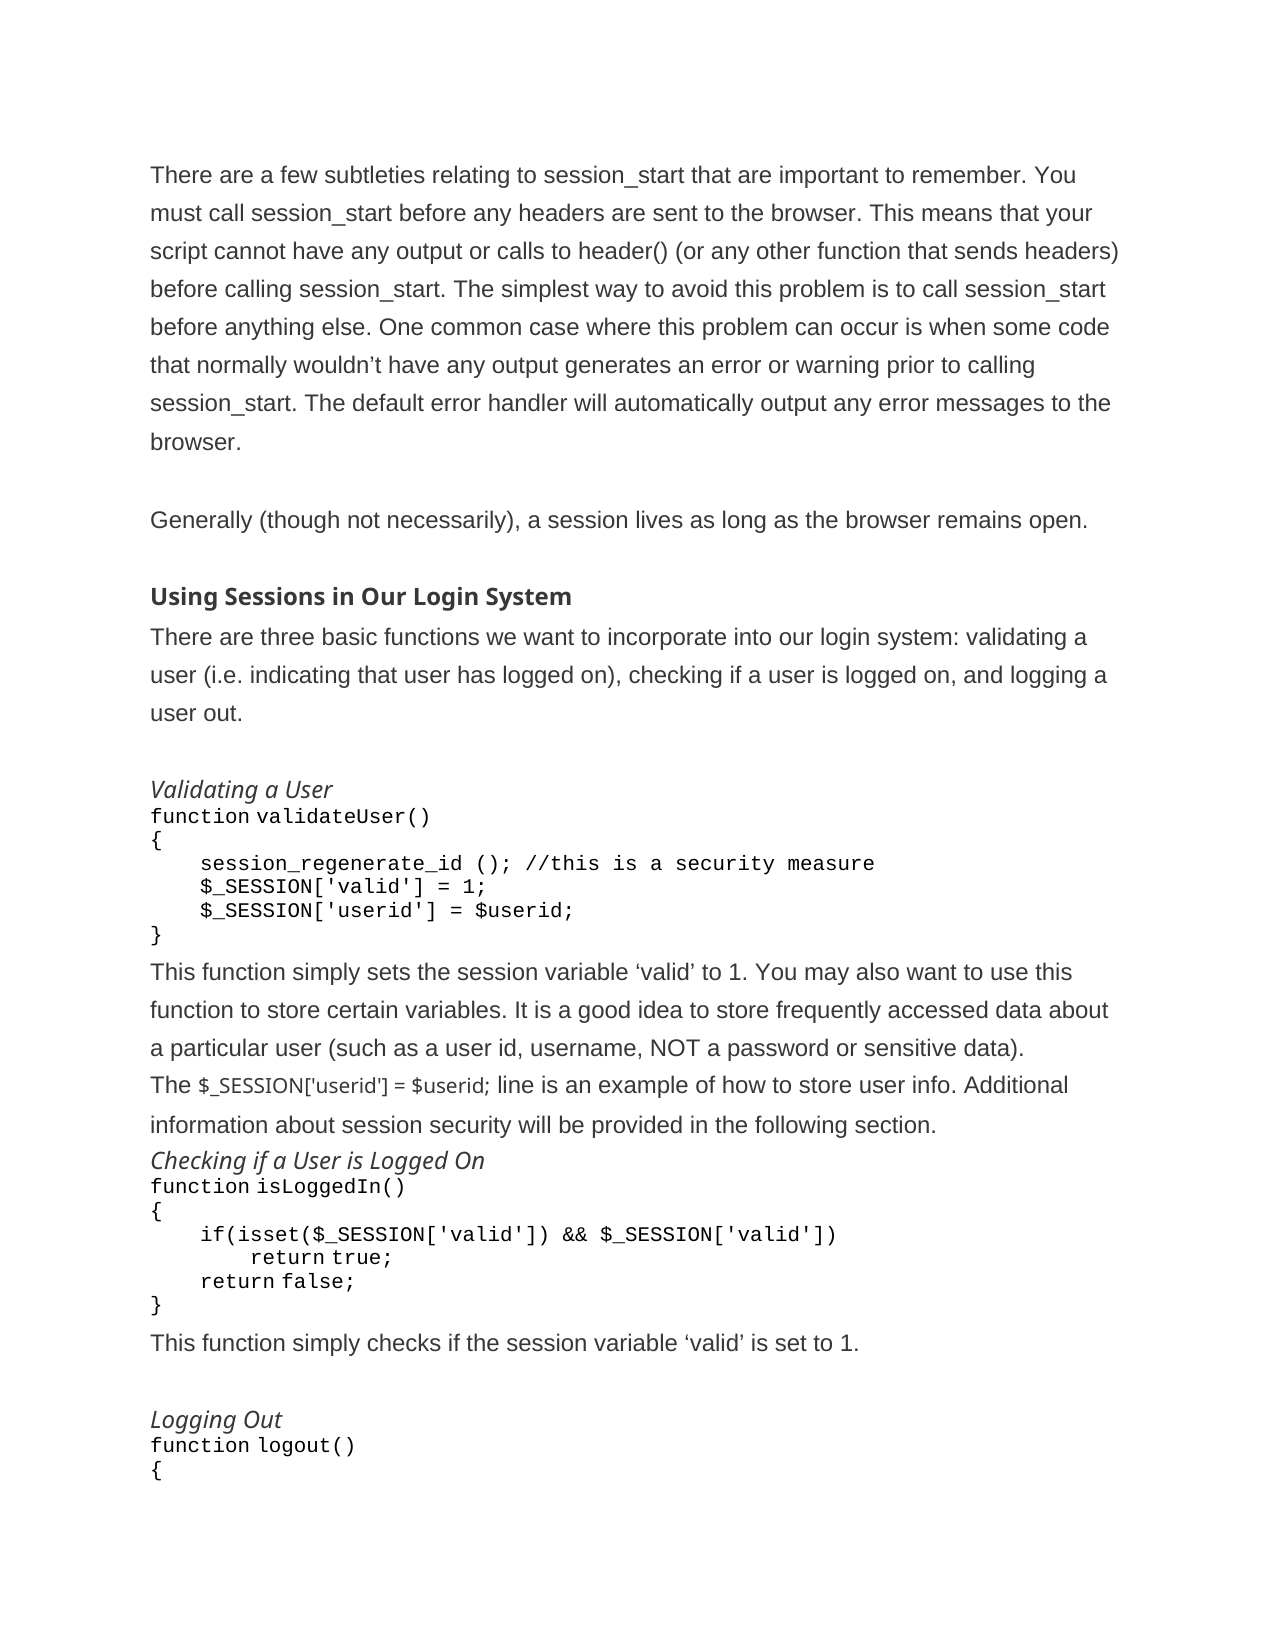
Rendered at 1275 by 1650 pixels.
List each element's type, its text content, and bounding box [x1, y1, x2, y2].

text There are three basic functions we want to incorporate into our login system: validating a user (i.e. indicating that user has logged on), checking if a user is logged on, and logging a user out. [150, 612, 1125, 727]
text Logging Out [150, 1397, 1125, 1435]
text Using Sessions in Our Login System [150, 574, 1125, 612]
text This function simply checks if the session variable ‘valid’ is set to 1. [150, 1318, 1125, 1356]
table_header function isLoggedIn() { if(isset($_SESSION['valid']) && $_SESSION['valid']) return true; return false; } [150, 1176, 1062, 1318]
text This function simply sets the session variable ‘valid’ to 1. You may also want to use this function to store certain variables. It is a good idea to store frequently accessed data about a particular user (such as a user id, username, NOT a password or sensitive data). The $_SESSION['userid'] = $userid; line is an example of how to store user info. Additional information about session security will be provided in the following section. [150, 947, 1125, 1138]
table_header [150, 1435, 1062, 1482]
text Generally (though not necessarily), a session lives as long as the browser remains open. [150, 496, 1125, 534]
text Validating a User [150, 767, 1125, 806]
text Checking if a User is Logged On [150, 1138, 1125, 1176]
text There are a few subtleties relating to session_start that are important to remember. You must call session_start before any headers are sent to the browser. This means that your script cannot have any output or calls to header() (or any other function that sends headers) before calling session_start. The simplest way to avoid this problem is to call session_start before anything else. One common case where this problem can occur is when some code that normally wouldn’t have any output generates an error or warning prior to calling session_start. The default error handler will automatically output any error messages to the browser. [150, 150, 1125, 455]
table_header function validateUser() { session_regenerate_id (); //this is a security measure $_SESSION['valid'] = 1; $_SESSION['userid'] = $userid; } [150, 806, 1062, 947]
